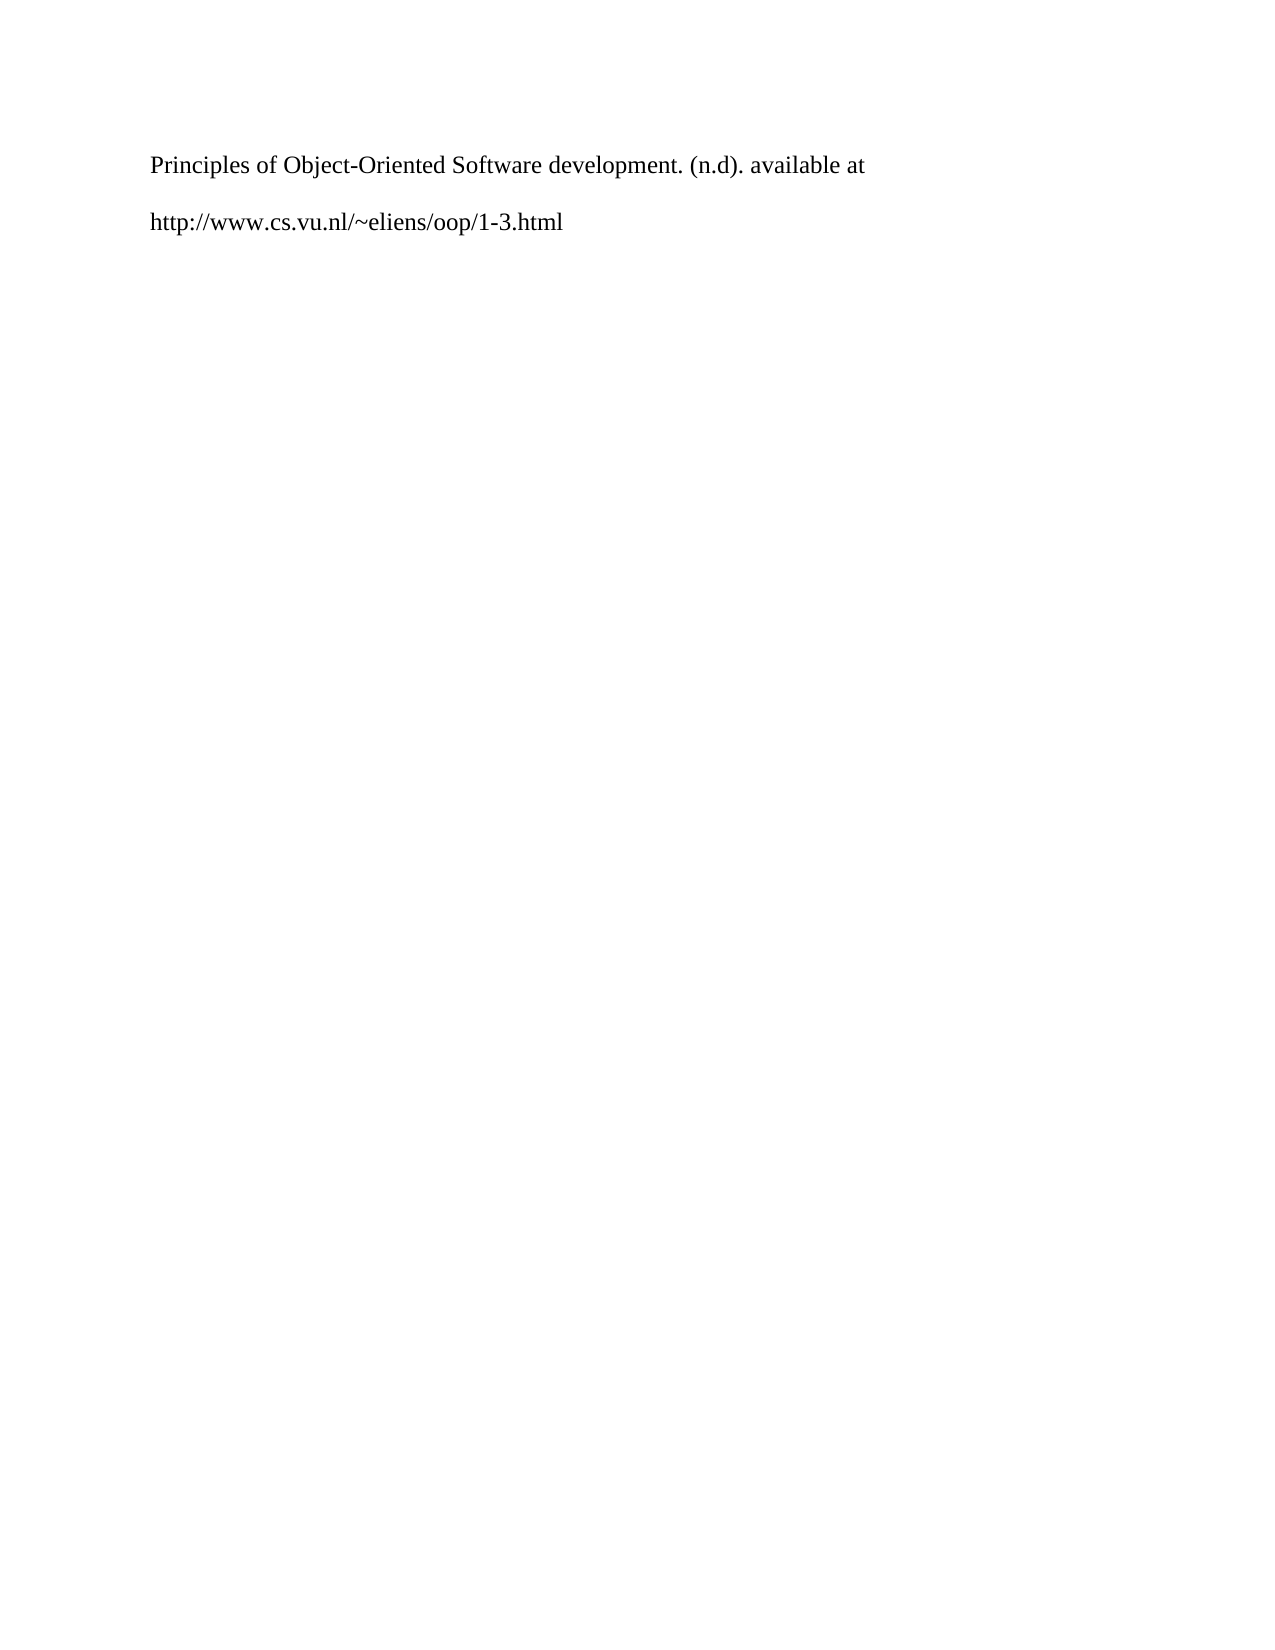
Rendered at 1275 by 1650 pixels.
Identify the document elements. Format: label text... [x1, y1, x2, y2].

text Principles of Object-Oriented Software development. (n.d). available at http://www.cs.vu.nl/~eliens/oop/1-3.html [150, 150, 1125, 236]
